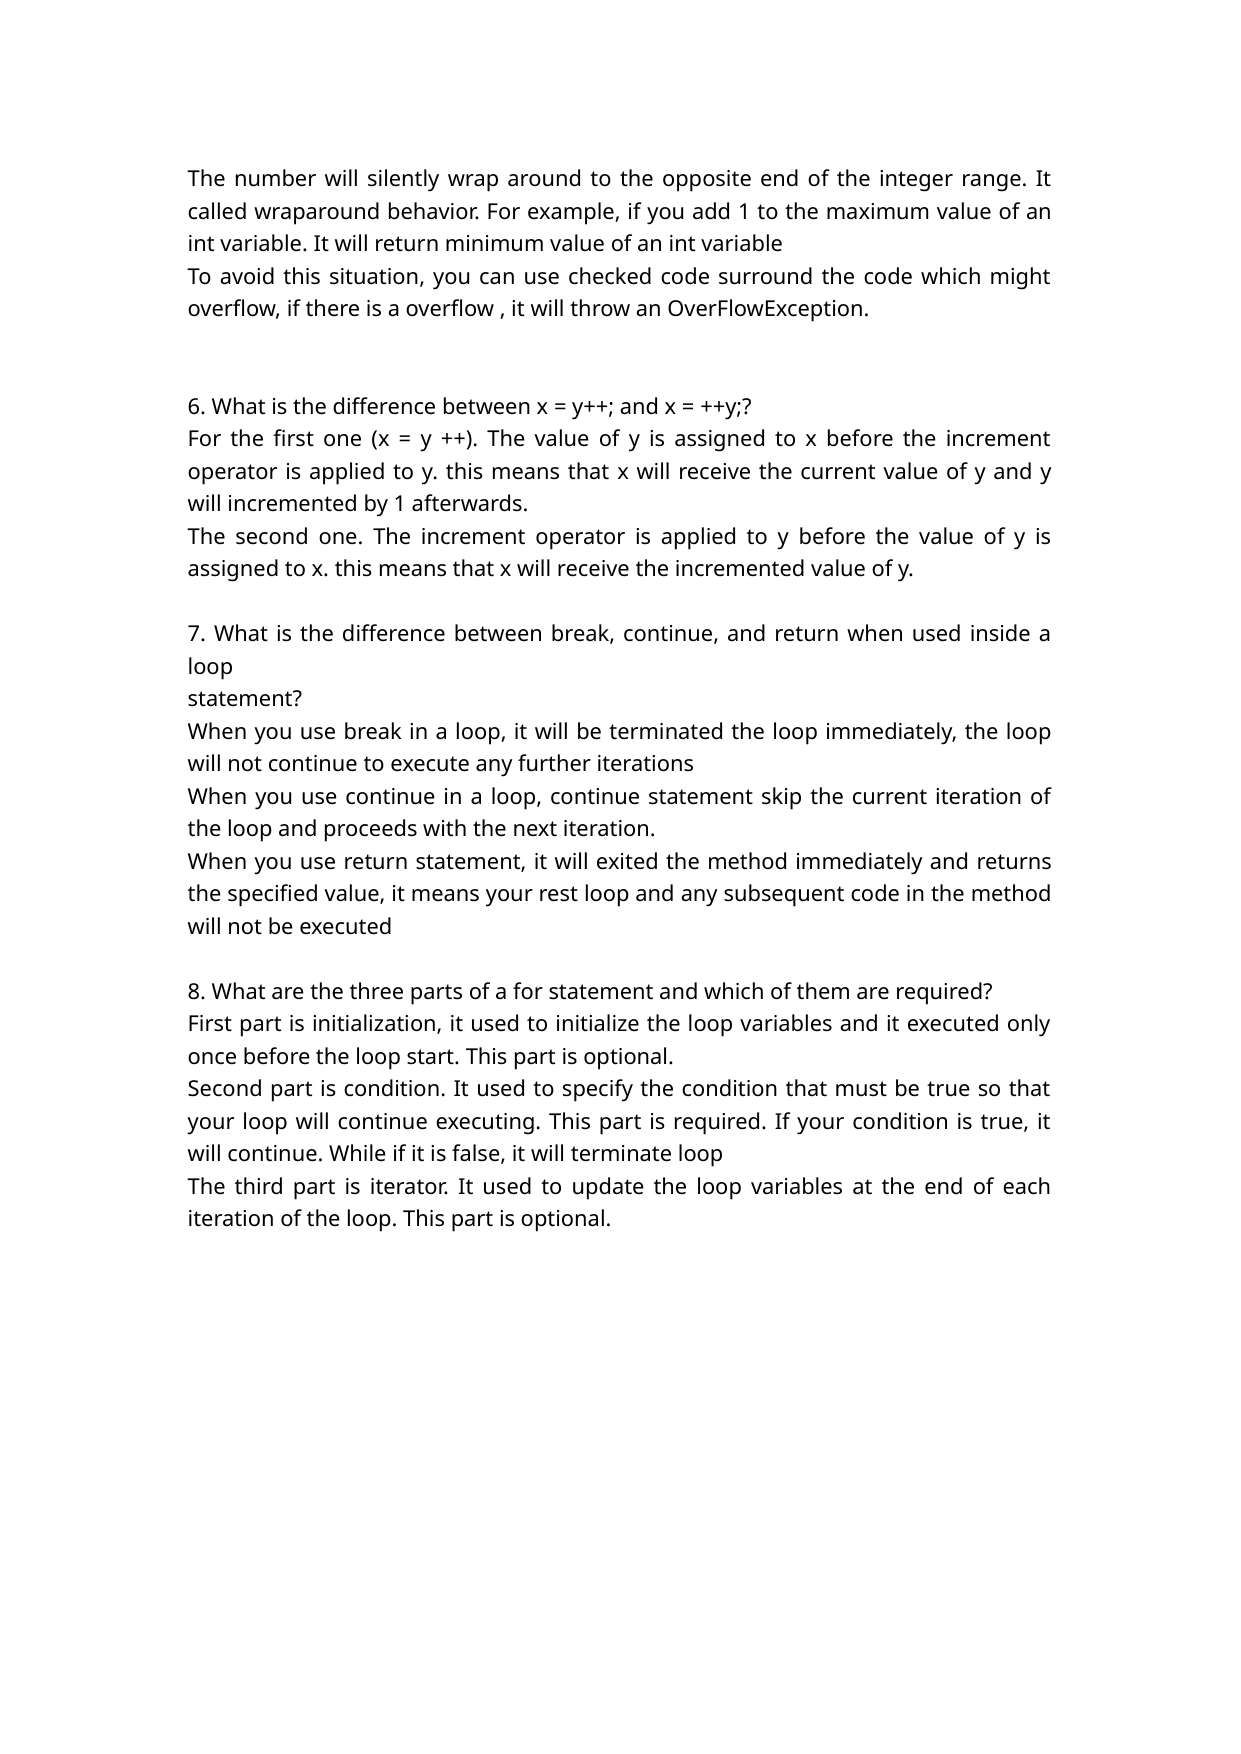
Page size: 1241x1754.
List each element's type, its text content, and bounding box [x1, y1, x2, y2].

text 7. What is the difference between break, continue, and return when used inside a loop [187, 617, 1053, 682]
text When you use break in a loop, it will be terminated the loop immediately, the loop will not continue to execute any further iterations [187, 714, 1053, 779]
text The third part is iterator. It used to update the loop variables at the end of each iteration of the loop. This part is optional. [187, 1169, 1053, 1234]
text When you use return statement, it will exited the method immediately and returns the specified value, it means your rest loop and any subsequent code in the method will not be executed [187, 844, 1053, 942]
text 6. What is the difference between x = y++; and x = ++y;? [187, 389, 1053, 422]
text First part is initialization, it used to initialize the loop variables and it executed only once before the loop start. This part is optional. [187, 1007, 1053, 1072]
text To avoid this situation, you can use checked code surround the code which might overflow, if there is a overflow , it will throw an OverFlowException. [187, 259, 1053, 324]
text The second one. The increment operator is applied to y before the value of y is assigned to x. this means that x will receive the incremented value of y. [187, 519, 1053, 584]
text For the first one (x = y ++). The value of y is assigned to x before the increment operator is applied to y. this means that x will receive the current value of y and y will incremented by 1 afterwards. [187, 422, 1053, 519]
text statement? [187, 682, 1053, 714]
text The number will silently wrap around to the opposite end of the integer range. It called wraparound behavior. For example, if you add 1 to the maximum value of an int variable. It will return minimum value of an int variable [187, 162, 1053, 259]
text When you use continue in a loop, continue statement skip the current iteration of the loop and proceeds with the next iteration. [187, 779, 1053, 844]
text 8. What are the three parts of a for statement and which of them are required? [187, 974, 1053, 1007]
text Second part is condition. It used to specify the condition that must be true so that your loop will continue executing. This part is required. If your condition is true, it will continue. While if it is false, it will terminate loop [187, 1072, 1053, 1169]
